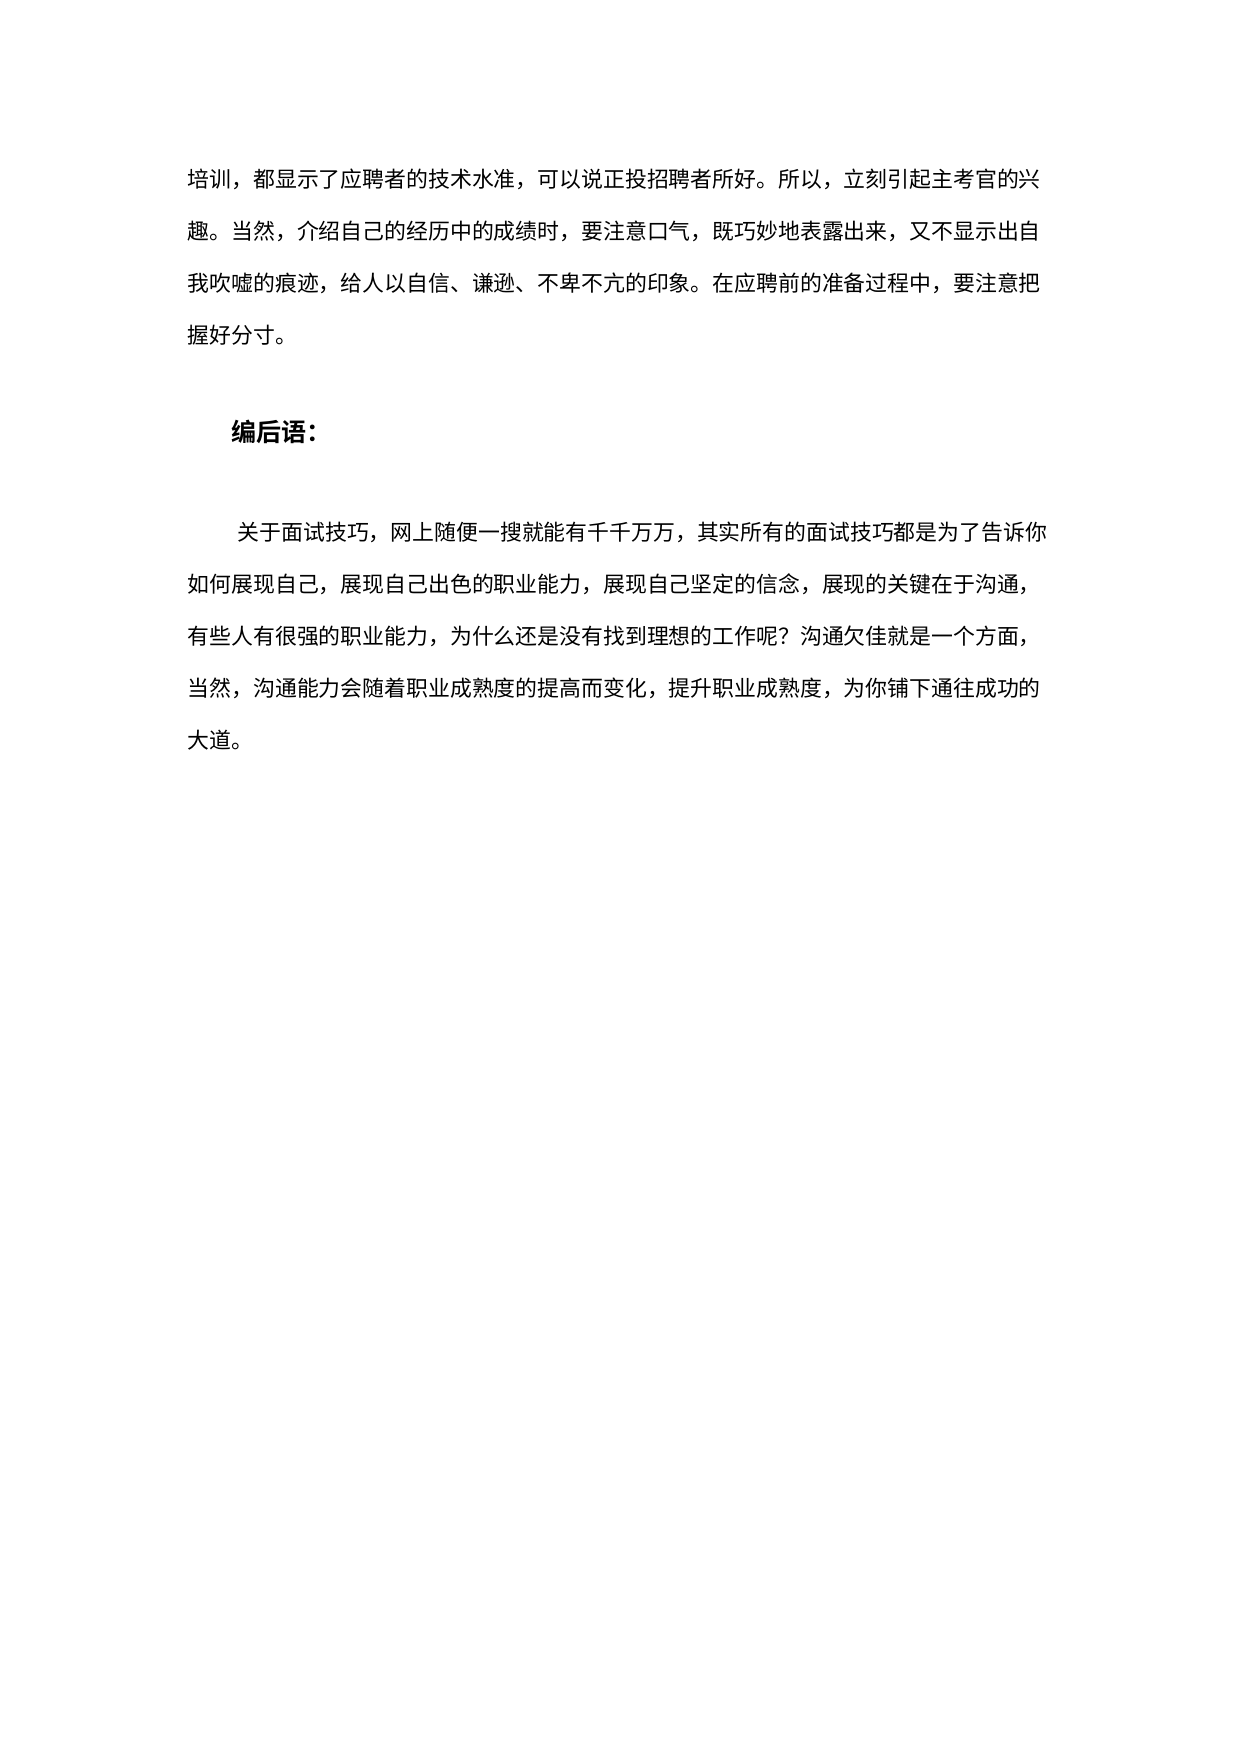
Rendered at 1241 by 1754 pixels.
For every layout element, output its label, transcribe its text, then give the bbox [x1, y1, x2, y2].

text 编后语： [187, 398, 1053, 463]
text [187, 162, 1053, 350]
text 关于面试技巧，网上随便一搜就能有千千万万，其实所有的面试技巧都是为了告诉你如何展现自己，展现自己出色的职业能力，展现自己坚定的信念，展现的关键在于沟通，有些人有很强的职业能力，为什么还是没有找到理想的工作呢？沟通欠佳就是一个方面，当然，沟通能力会随着职业成熟度的提高而变化，提升职业成熟度，为你铺下通往成功的大道。 [187, 514, 1053, 755]
